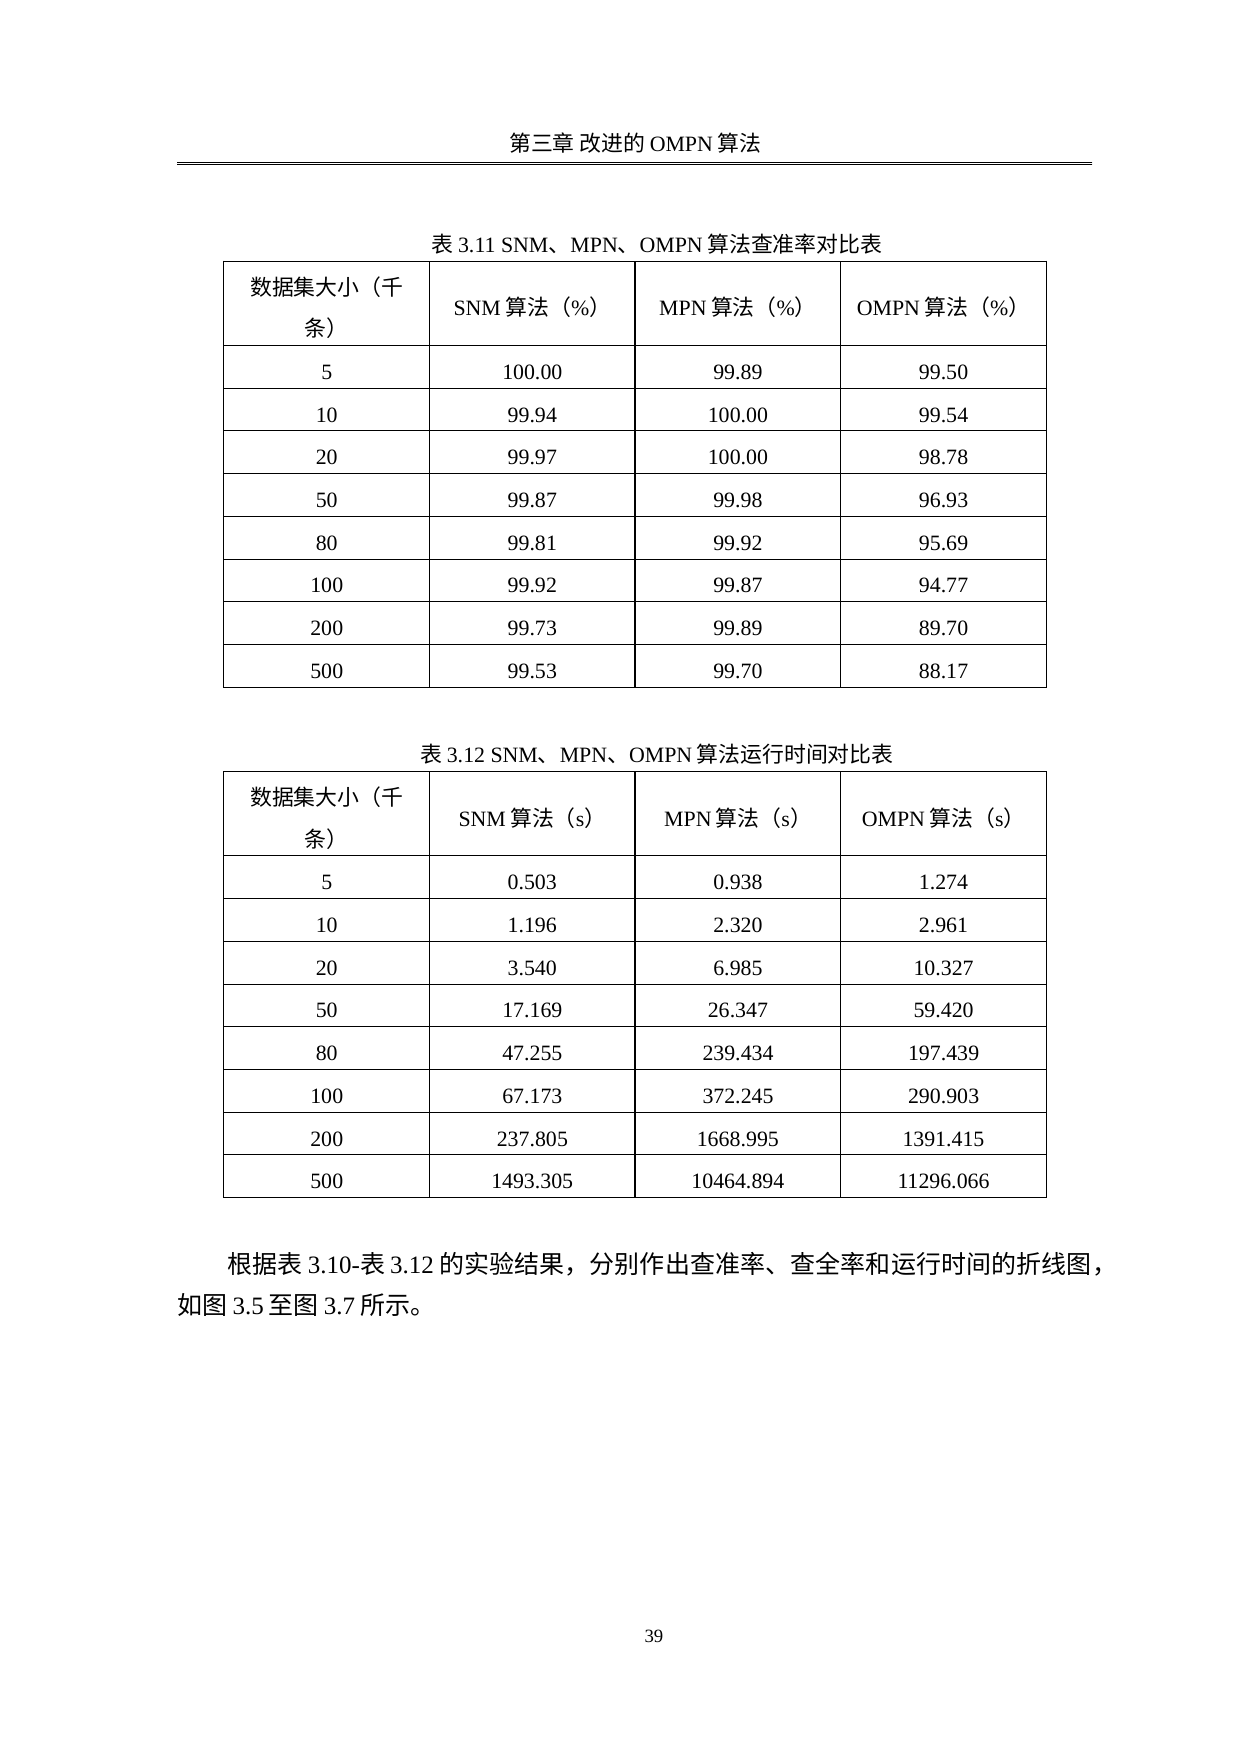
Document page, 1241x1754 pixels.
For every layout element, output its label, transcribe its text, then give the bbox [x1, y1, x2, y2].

table_cell 80 [224, 517, 429, 558]
table_cell 59.420 [841, 985, 1046, 1026]
table_cell 2.961 [841, 899, 1046, 941]
table_cell 372.245 [636, 1070, 840, 1112]
table_cell 99.94 [430, 389, 634, 430]
table_cell 1391.415 [841, 1113, 1046, 1154]
table_cell 11296.066 [841, 1155, 1046, 1197]
table_cell 20 [224, 942, 429, 983]
table_header MPN算法（%） [636, 262, 840, 345]
table_cell 99.92 [430, 560, 634, 601]
table_cell 5 [224, 346, 429, 388]
table_cell 200 [224, 602, 429, 644]
table_cell 3.540 [430, 942, 634, 983]
table_cell 10.327 [841, 942, 1046, 983]
table_cell 10 [224, 389, 429, 430]
table_header 数据集大小（千条） [224, 772, 429, 855]
table_cell 99.54 [841, 389, 1046, 430]
table_cell 1.196 [430, 899, 634, 941]
table_cell 10464.894 [636, 1155, 840, 1197]
table_cell 89.70 [841, 602, 1046, 644]
table_cell 96.93 [841, 474, 1046, 516]
table_cell 94.77 [841, 560, 1046, 601]
table_cell 99.53 [430, 645, 634, 687]
table_cell 99.92 [636, 517, 840, 558]
table_cell 10 [224, 899, 429, 941]
text 表3.12 SNM、MPN、OMPN算法运行时间对比表 [177, 729, 1092, 771]
table_cell 290.903 [841, 1070, 1046, 1112]
table_cell 0.503 [430, 856, 634, 898]
table_cell 99.87 [430, 474, 634, 516]
text 表3.11 SNM、MPN、OMPN算法查准率对比表 [177, 219, 1092, 261]
table_cell 99.73 [430, 602, 634, 644]
table_cell 6.985 [636, 942, 840, 983]
table_cell 2.320 [636, 899, 840, 941]
table_cell 100.00 [430, 346, 634, 388]
table_cell 99.89 [636, 602, 840, 644]
table_cell 80 [224, 1027, 429, 1069]
table_cell 99.98 [636, 474, 840, 516]
table_cell 99.87 [636, 560, 840, 601]
table_header SNM算法（s） [430, 772, 634, 855]
table_header OMPN算法（%） [841, 262, 1046, 345]
table_cell 5 [224, 856, 429, 898]
table_cell 99.50 [841, 346, 1046, 388]
table_cell 0.938 [636, 856, 840, 898]
table_cell 237.805 [430, 1113, 634, 1154]
table_cell 99.70 [636, 645, 840, 687]
table_cell 100.00 [636, 389, 840, 430]
table_header 数据集大小（千条） [224, 262, 429, 345]
table_cell 99.81 [430, 517, 634, 558]
table_cell 99.89 [636, 346, 840, 388]
table_cell 95.69 [841, 517, 1046, 558]
table_cell 100 [224, 560, 429, 601]
table_cell 17.169 [430, 985, 634, 1026]
table_cell 100.00 [636, 431, 840, 473]
table_cell 99.97 [430, 431, 634, 473]
table_cell 50 [224, 985, 429, 1026]
table_cell 200 [224, 1113, 429, 1154]
table_cell 500 [224, 645, 429, 687]
table_header MPN算法（s） [636, 772, 840, 855]
table_cell 1493.305 [430, 1155, 634, 1197]
table_cell 88.17 [841, 645, 1046, 687]
table_cell 100 [224, 1070, 429, 1112]
table_cell 26.347 [636, 985, 840, 1026]
table_cell 197.439 [841, 1027, 1046, 1069]
table_cell 50 [224, 474, 429, 516]
table_cell 98.78 [841, 431, 1046, 473]
text 根据表3.10-表3.12的实验结果，分别作出查准率、查全率和运行时间的折线图，如图3.5至图3.7所示。 [177, 1240, 1092, 1323]
table_cell 239.434 [636, 1027, 840, 1069]
table_cell 500 [224, 1155, 429, 1197]
table_cell 20 [224, 431, 429, 473]
table_cell 47.255 [430, 1027, 634, 1069]
table_cell 67.173 [430, 1070, 634, 1112]
table_header SNM算法（%） [430, 262, 634, 345]
table_cell 1.274 [841, 856, 1046, 898]
table_cell 1668.995 [636, 1113, 840, 1154]
table_header OMPN算法（s） [841, 772, 1046, 855]
